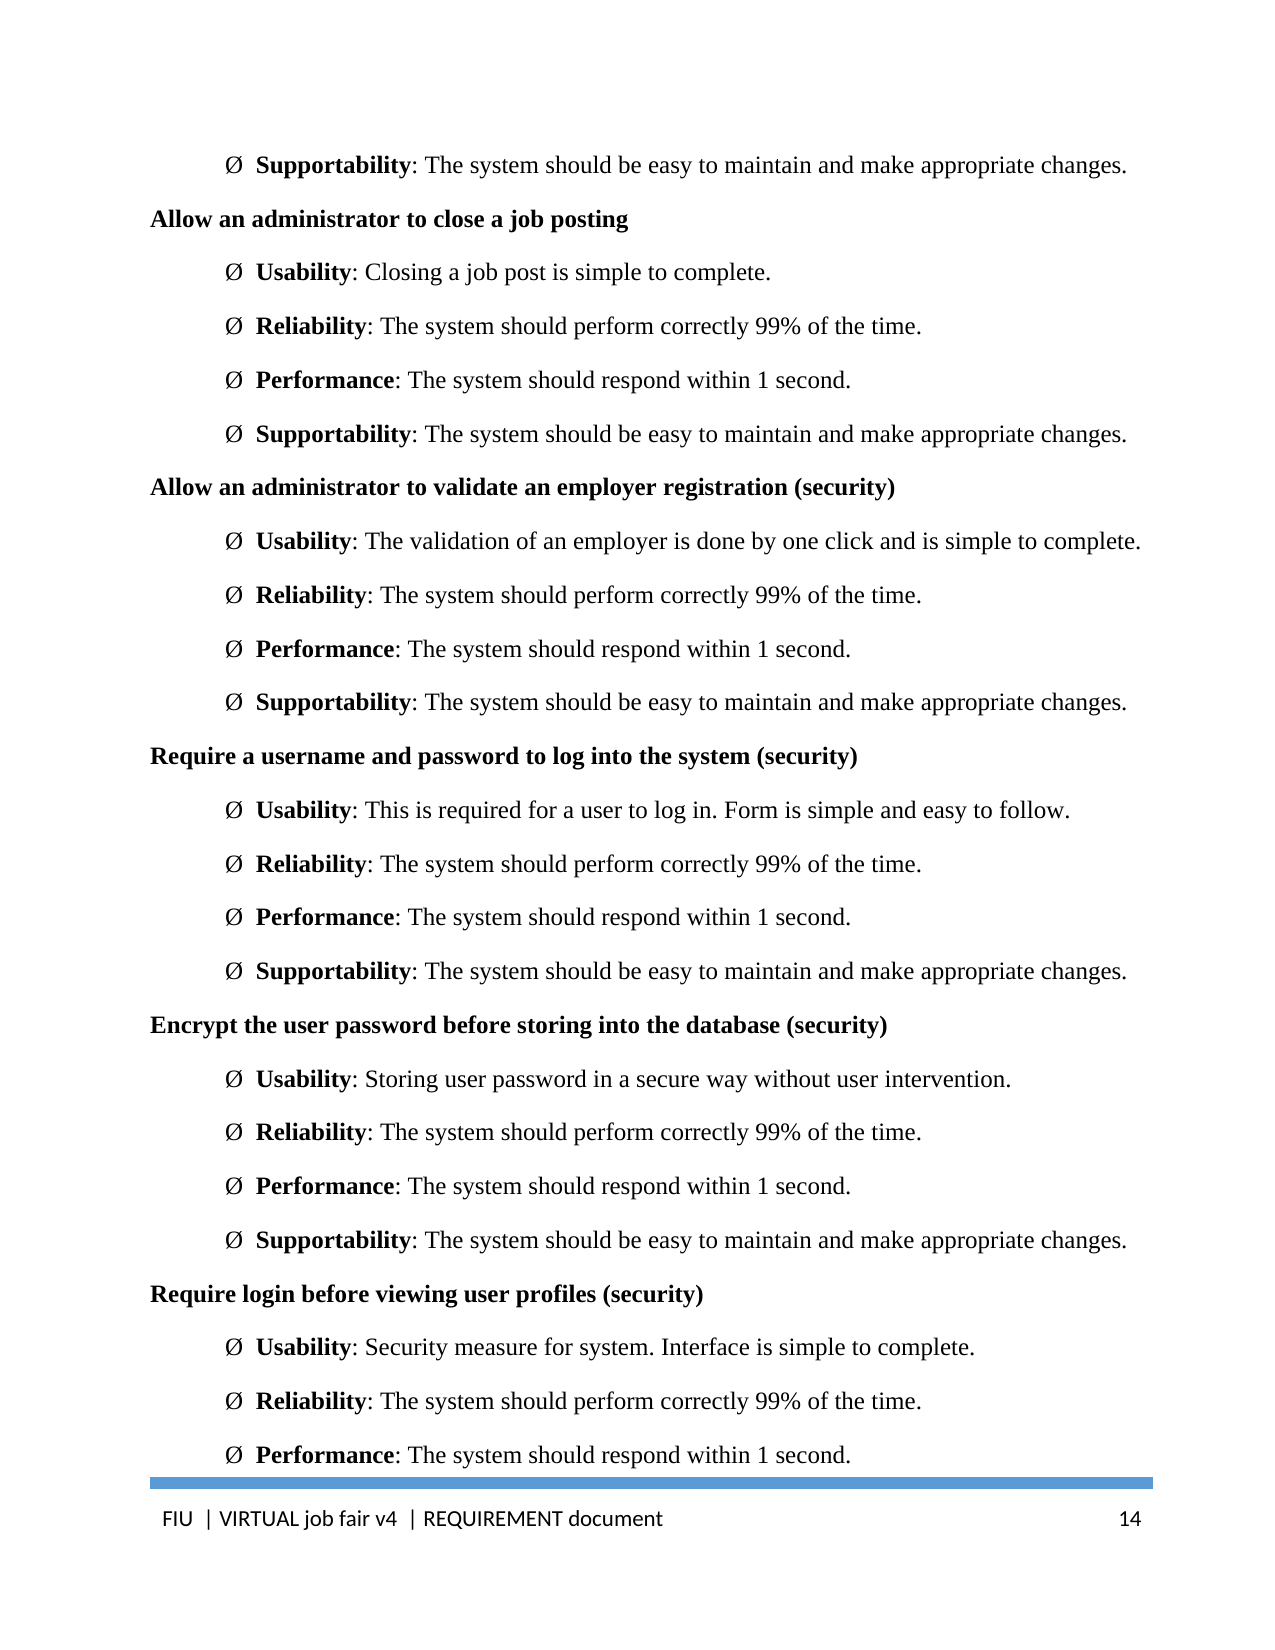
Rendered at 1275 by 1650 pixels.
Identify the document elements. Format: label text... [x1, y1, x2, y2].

text Ø Usability: Closing a job post is simple to complete. [225, 257, 1153, 286]
text Allow an administrator to validate an employer registration (security) [150, 472, 1153, 501]
text Allow an administrator to close a job posting [150, 204, 1153, 232]
text Ø Performance: The system should respond within 1 second. [225, 1440, 1153, 1469]
text Ø Supportability: The system should be easy to maintain and make appropriate changes. [225, 1225, 1153, 1254]
text Ø Supportability: The system should be easy to maintain and make appropriate changes. [225, 956, 1153, 985]
text Ø Reliability: The system should perform correctly 99% of the time. [225, 580, 1153, 609]
text Ø Reliability: The system should perform correctly 99% of the time. [225, 849, 1153, 877]
text Ø Usability: The validation of an employer is done by one click and is simple to complete. [225, 526, 1153, 555]
text Ø Usability: Security measure for system. Interface is simple to complete. [225, 1332, 1153, 1361]
text Ø Usability: This is required for a user to log in. Form is simple and easy to follow. [225, 795, 1153, 824]
text Ø Performance: The system should respond within 1 second. [225, 1171, 1153, 1200]
text Ø Usability: Storing user password in a secure way without user intervention. [225, 1064, 1153, 1092]
text Require a username and password to log into the system (security) [150, 741, 1153, 770]
text Encrypt the user password before storing into the database (security) [150, 1010, 1153, 1039]
text Ø Performance: The system should respond within 1 second. [225, 902, 1153, 931]
text Ø Reliability: The system should perform correctly 99% of the time. [225, 1117, 1153, 1146]
text Ø Performance: The system should respond within 1 second. [225, 365, 1153, 394]
text Ø Performance: The system should respond within 1 second. [225, 634, 1153, 662]
text Require login before viewing user profiles (security) [150, 1279, 1153, 1307]
text Ø Supportability: The system should be easy to maintain and make appropriate changes. [225, 419, 1153, 447]
text Ø Reliability: The system should perform correctly 99% of the time. [225, 311, 1153, 340]
text Ø Supportability: The system should be easy to maintain and make appropriate changes. [225, 150, 1153, 179]
text Ø Reliability: The system should perform correctly 99% of the time. [225, 1386, 1153, 1415]
text Ø Supportability: The system should be easy to maintain and make appropriate changes. [225, 687, 1153, 716]
